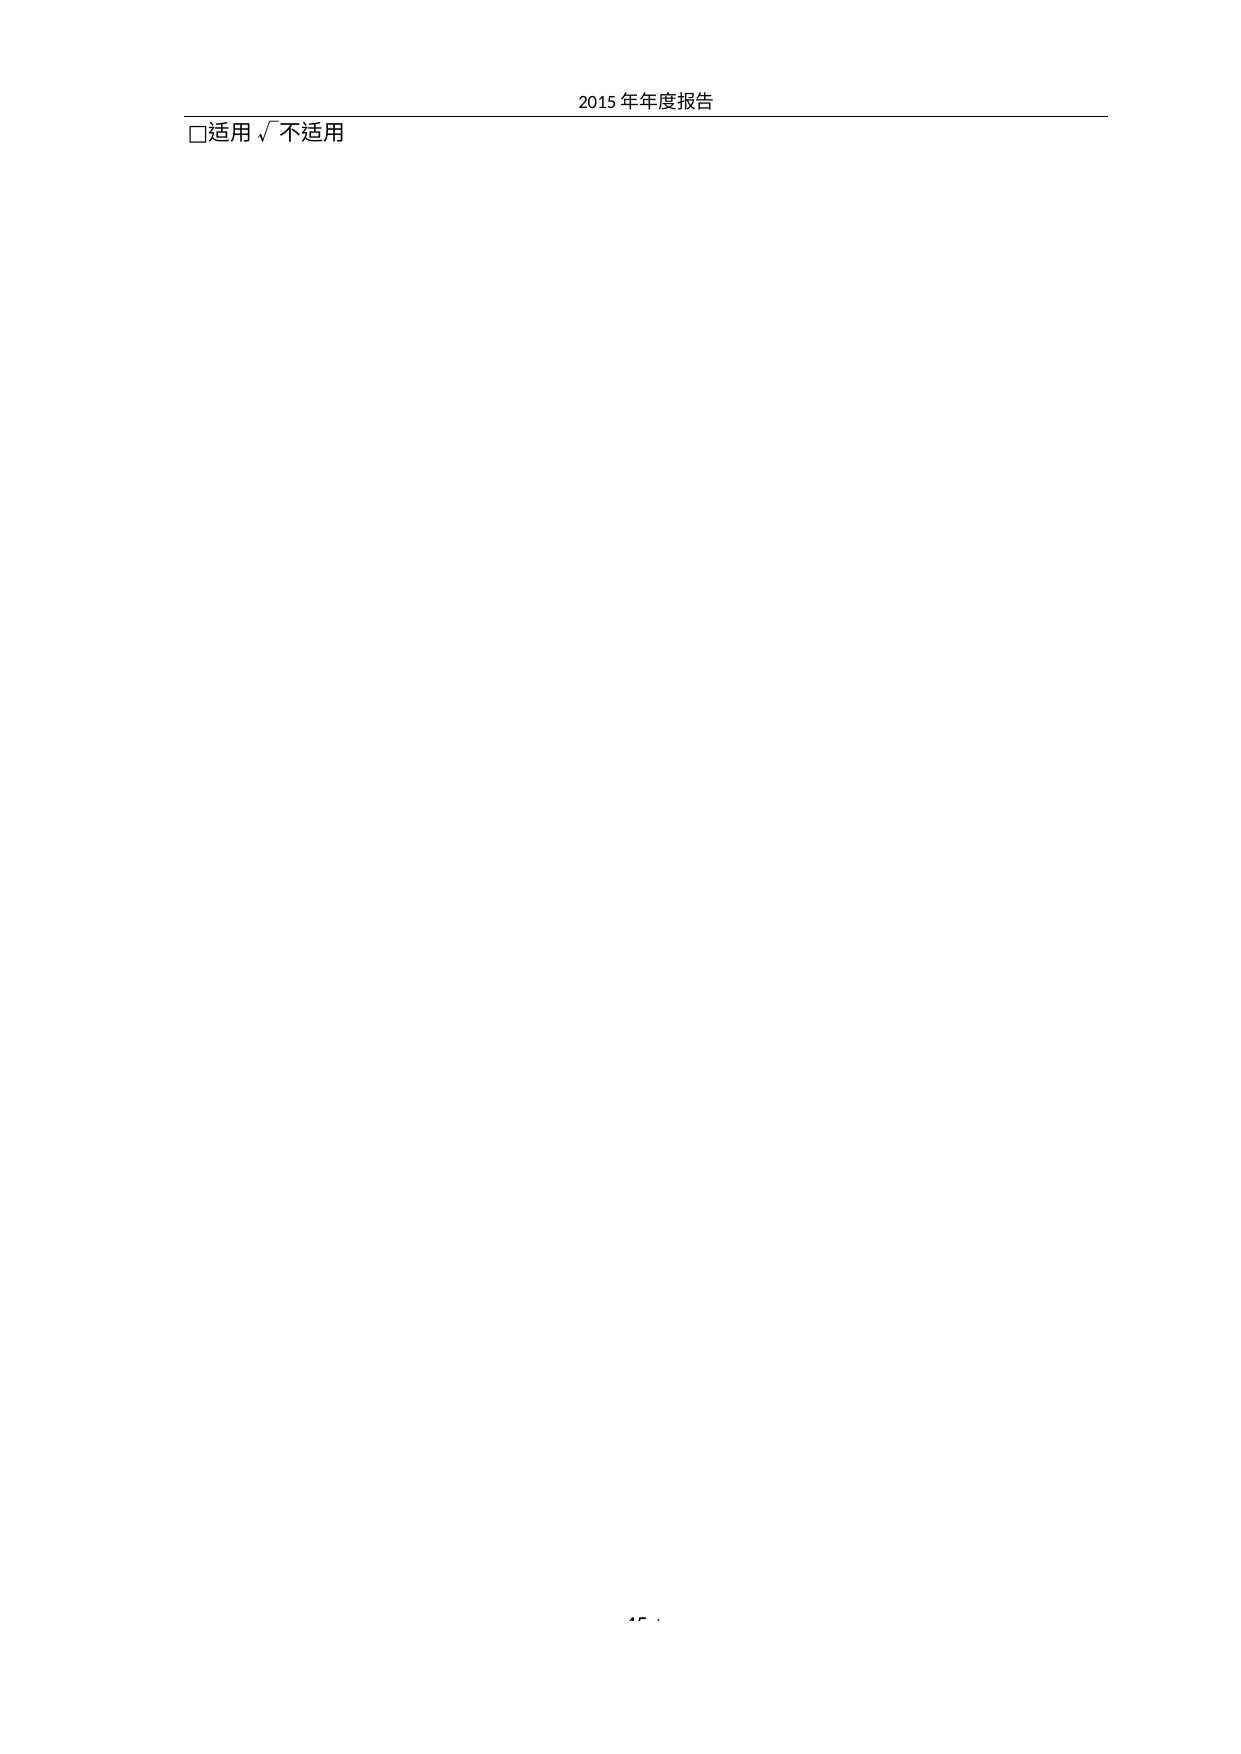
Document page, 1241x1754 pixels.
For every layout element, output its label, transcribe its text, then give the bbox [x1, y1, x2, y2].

text □适用 √不适用 [187, 117, 760, 146]
